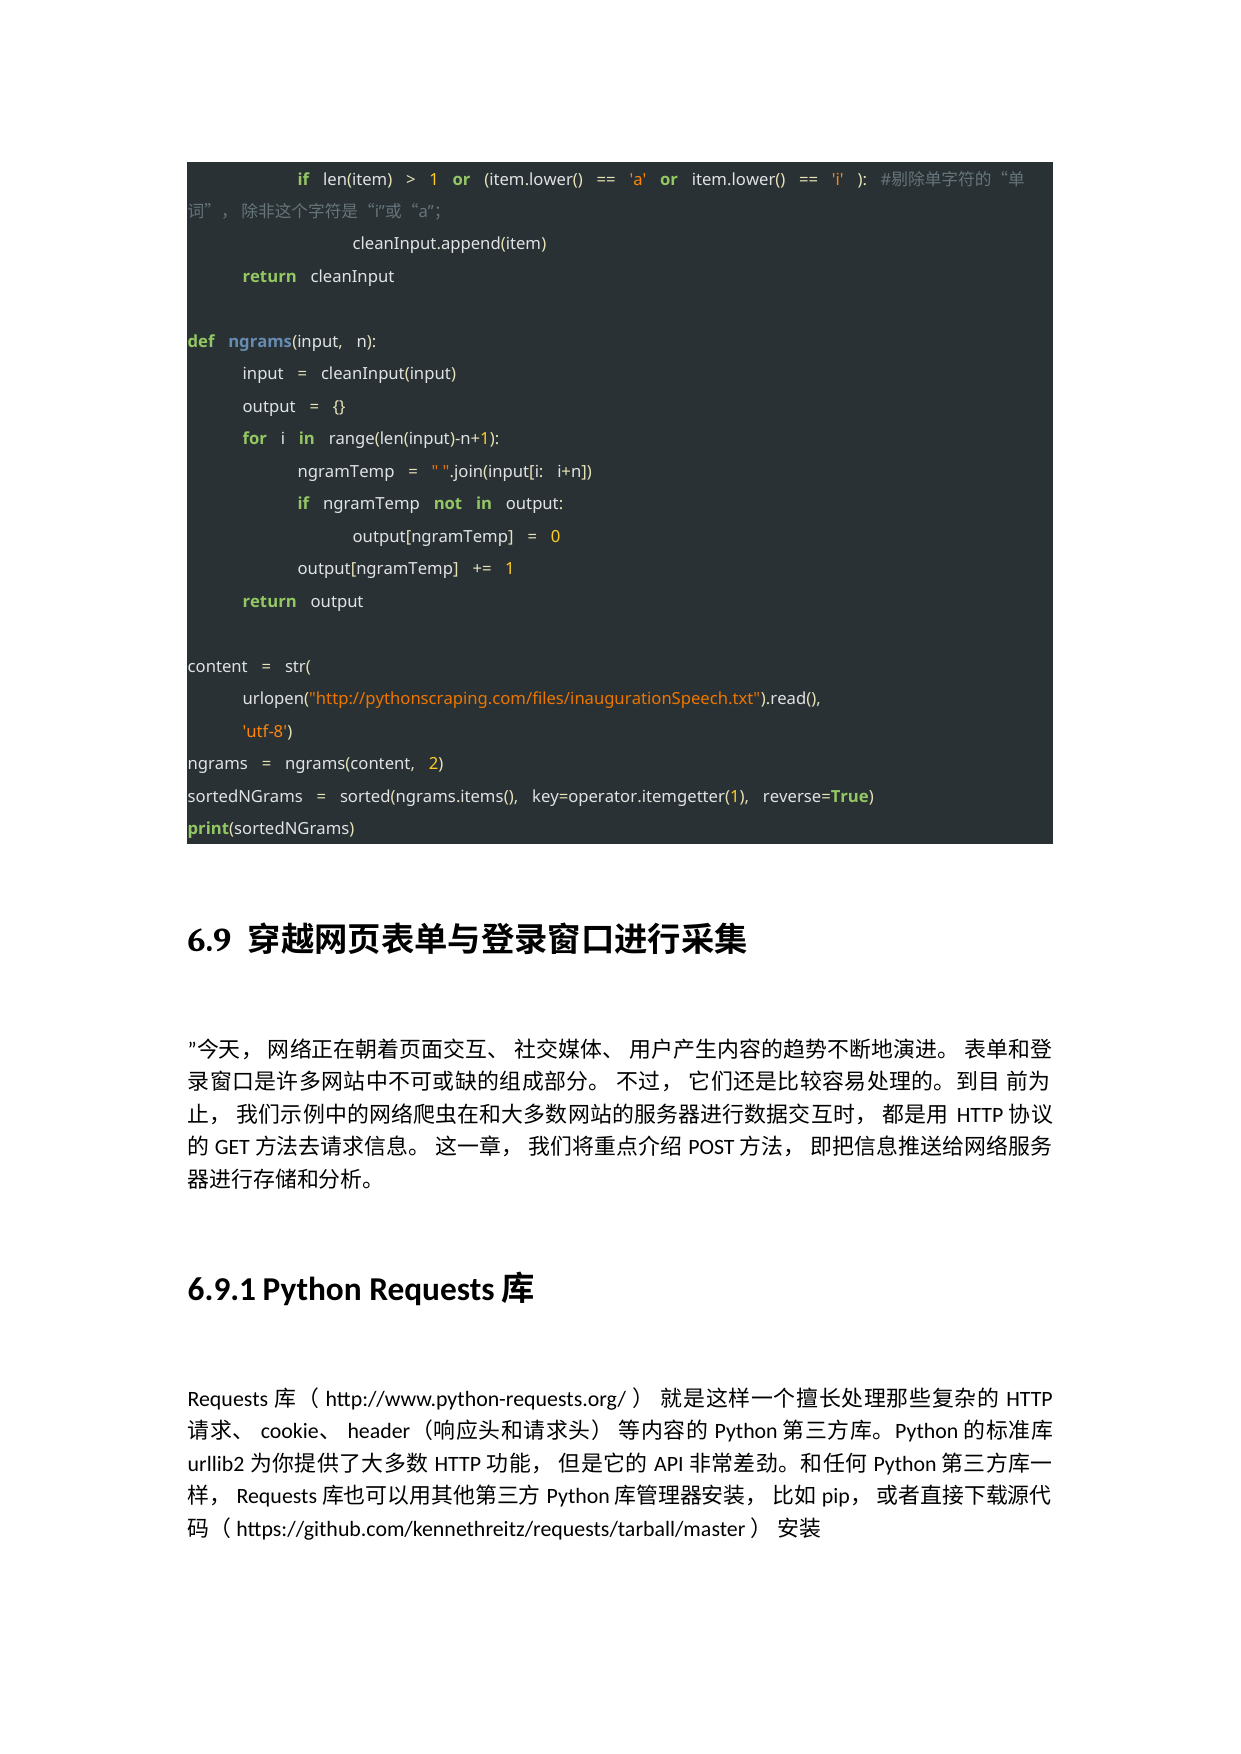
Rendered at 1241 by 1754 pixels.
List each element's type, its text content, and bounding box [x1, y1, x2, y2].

text if len(item) > 1 or (item.lower() == 'a' or item.lower() == 'i' ): #剔除单字符的“单词”， 除非这个字符是“i”或“a”； [187, 162, 1053, 227]
subtitle 穿越网页表单与登录窗口进行采集 [187, 904, 1053, 969]
text urlopen("http://pythonscraping.com/files/inaugurationSpeech.txt").read(), [187, 682, 1053, 714]
text cleanInput.append(item) [187, 227, 1053, 259]
text Requests 库（ http://www.python-requests.org/ ） 就是这样一个擅长处理那些复杂的 HTTP 请求、 cookie、 header（响应头和请求头） 等内容的 Python第三方库。Python的标准库 urllib2 为你提供了大多数 HTTP 功能， 但是它的 API 非常差劲。和任何 Python第三方库一样， Requests 库也可以用其他第三方 Python库管理器安装， 比如 pip， 或者直接下载源代码（ https://github.com/kennethreitz/requests/tarball/master ） 安装 [187, 1381, 1053, 1543]
text ngramTemp = " ".join(input[i: i+n]) [187, 454, 1053, 487]
subtitle Python Requests库 [187, 1253, 1053, 1318]
text ”今天， 网络正在朝着页面交互、 社交媒体、 用户产生内容的趋势不断地演进。 表单和登录窗口是许多网站中不可或缺的组成部分。 不过， 它们还是比较容易处理的。到目 前为止， 我们示例中的网络爬虫在和大多数网站的服务器进行数据交互时， 都是用 HTTP 协议的 GET 方法去请求信息。 这一章， 我们将重点介绍 POST 方法， 即把信息推送给网络服务器进行存储和分析。 [187, 1031, 1053, 1194]
text print(sortedNGrams) [187, 812, 1053, 844]
text for i in range(len(input)-n+1): [187, 422, 1053, 454]
text output = {} [187, 389, 1053, 422]
text input = cleanInput(input) [187, 357, 1053, 389]
text def ngrams(input, n): [187, 324, 1053, 357]
text if ngramTemp not in output: [187, 487, 1053, 519]
text 'utf-8') [187, 714, 1053, 747]
text output[ngramTemp] = 0 [187, 519, 1053, 552]
text return output [187, 584, 1053, 617]
text return cleanInput [187, 259, 1053, 292]
text content = str( [187, 649, 1053, 682]
text ngrams = ngrams(content, 2) [187, 747, 1053, 779]
text sortedNGrams = sorted(ngrams.items(), key=operator.itemgetter(1), reverse=True) [187, 779, 1053, 812]
text output[ngramTemp] += 1 [187, 552, 1053, 584]
